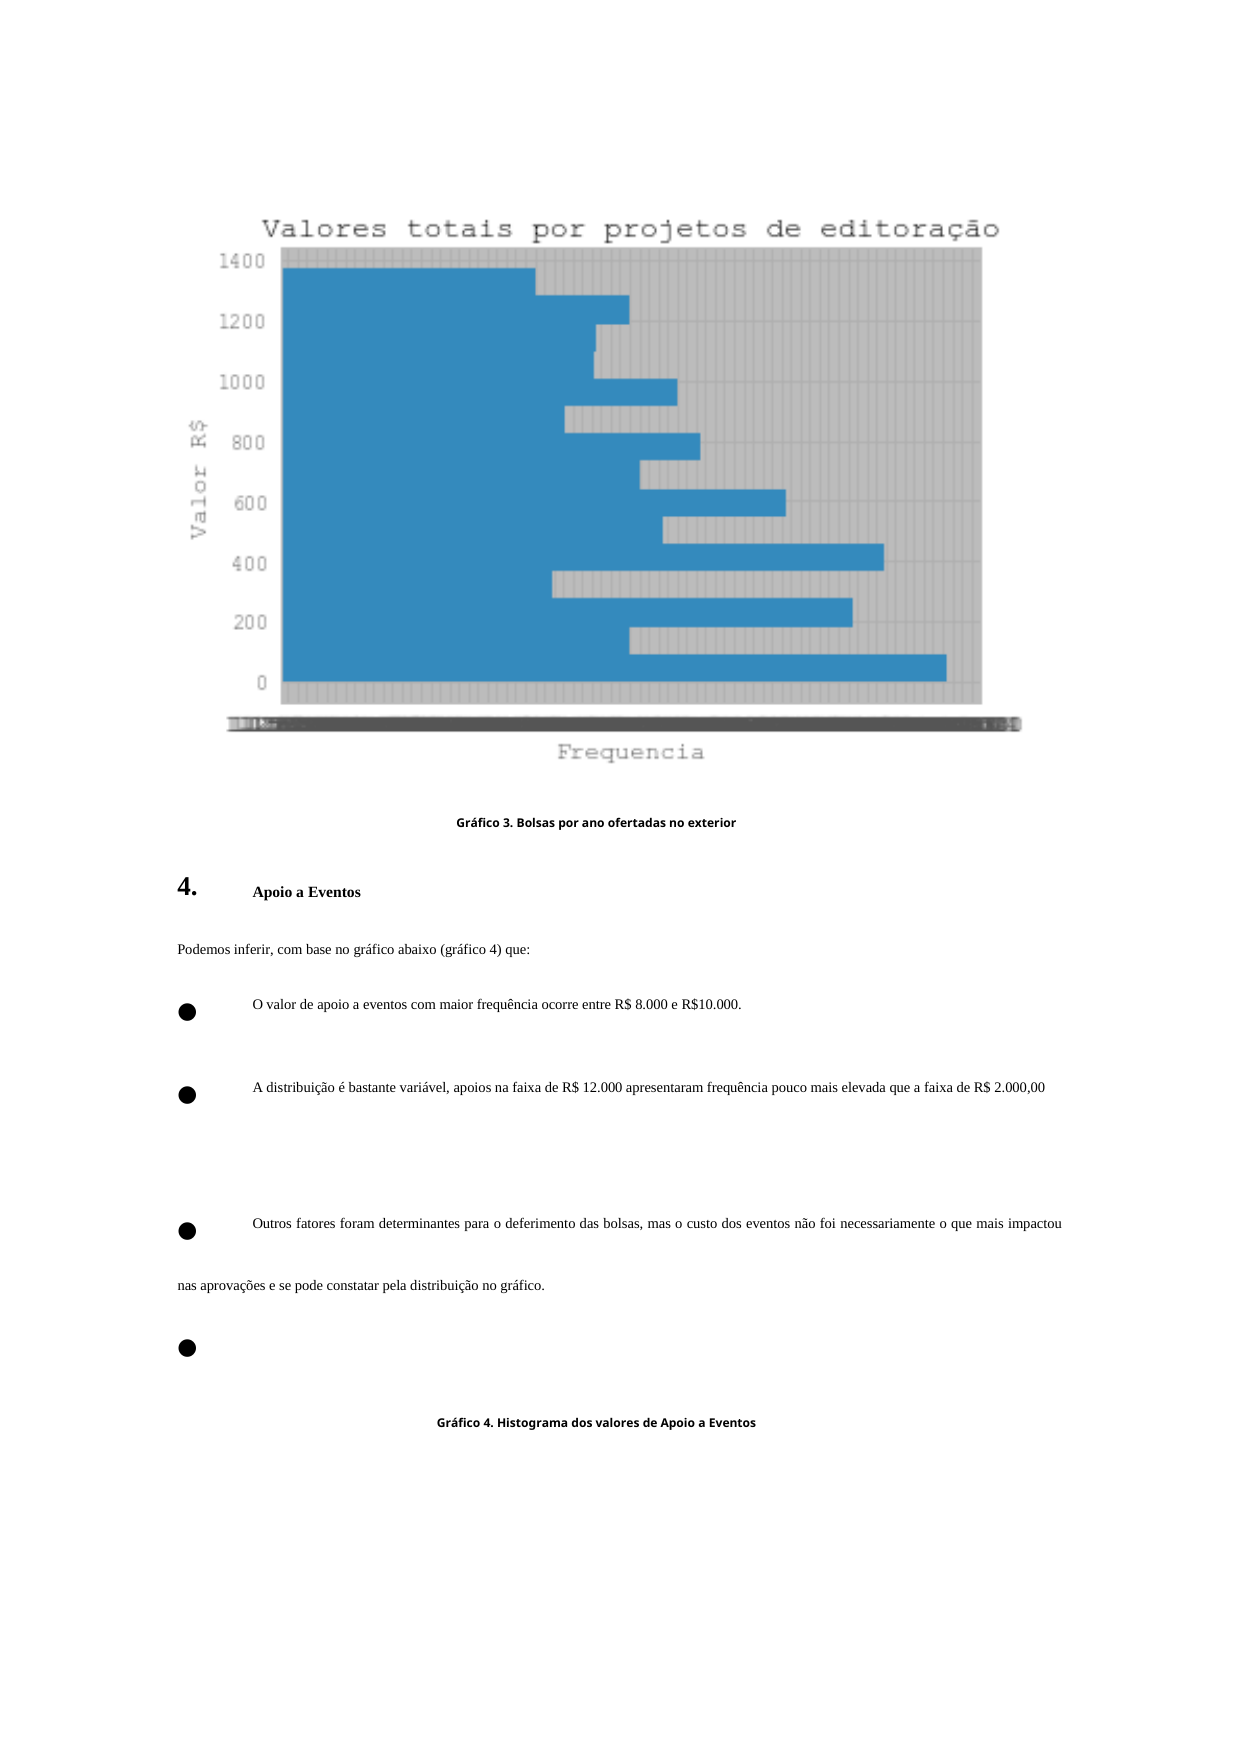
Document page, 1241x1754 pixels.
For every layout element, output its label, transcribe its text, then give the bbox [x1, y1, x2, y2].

list O valor de apoio a eventos com maior frequência ocorre entre R$ 8.000 e R$10.000. [177, 984, 1063, 1031]
text Gráfico 3. Bolsas por ano ofertadas no exterior [177, 802, 1016, 831]
picture [177, 206, 1039, 776]
list A distribuição é bastante variável, apoios na faixa de R$ 12.000 apresentaram frequência pouco mais elevada que a faixa de R$ 2.000,00 [177, 1067, 1063, 1114]
list Outros fatores foram determinantes para o deferimento das bolsas, mas o custo dos eventos não foi necessariamente o que mais impactou nas aprovações e se pode constatar pela distribuição no gráfico. [177, 1203, 1063, 1293]
text Gráfico 4. Histograma dos valores de Apoio a Eventos [177, 1403, 1016, 1431]
list Apoio a Eventos [177, 869, 1063, 901]
text Podemos inferir, com base no gráfico abaixo (gráfico 4) que: [177, 929, 1063, 957]
